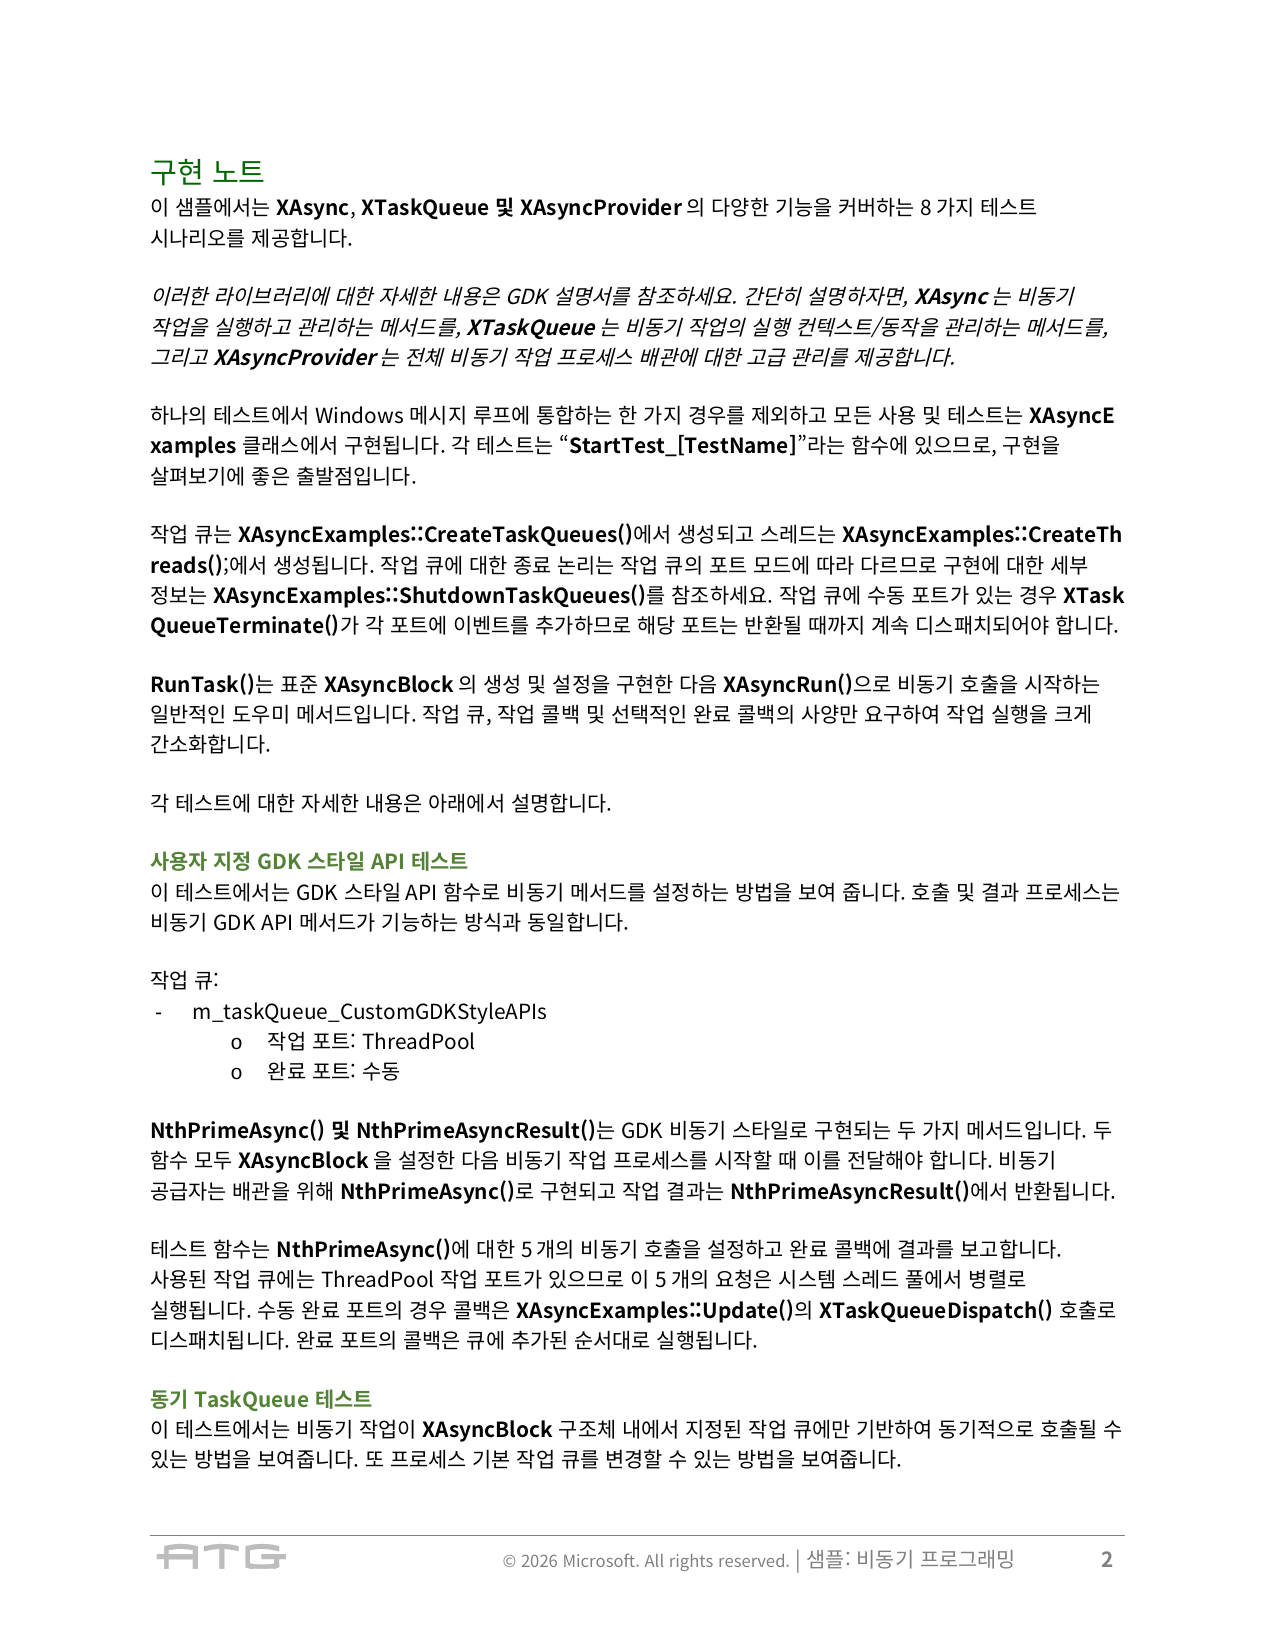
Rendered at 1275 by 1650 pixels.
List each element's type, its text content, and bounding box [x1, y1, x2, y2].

list 작업 포트: ThreadPool [230, 1025, 1125, 1056]
list 완료 포트: 수동 [230, 1056, 1125, 1086]
text 이 테스트에서는 비동기 작업이 XAsyncBlock 구조체 내에서 지정된 작업 큐에만 기반하여 동기적으로 호출될 수 있는 방법을 보여줍니다. 또 프로세스 기본 작업 큐를 변경할 수 있는 방법을 보여줍니다. [150, 1413, 1125, 1473]
text 사용자 지정 GDK 스타일 API 테스트 [150, 846, 1125, 876]
list m_taskQueue_CustomGDKStyleAPIs [155, 995, 1125, 1025]
subtitle 구현 노트 [150, 149, 1125, 192]
text 작업 큐: [150, 965, 1125, 995]
text 테스트 함수는 NthPrimeAsync()에 대한 5개의 비동기 호출을 설정하고 완료 콜백에 결과를 보고합니다. 사용된 작업 큐에는 ThreadPool 작업 포트가 있으므로 이 5개의 요청은 시스템 스레드 풀에서 병렬로 실행됩니다. 수동 완료 포트의 경우 콜백은 XAsyncExamples::Update()의 XTaskQueueDispatch() 호출로 디스패치됩니다. 완료 포트의 콜백은 큐에 추가된 순서대로 실행됩니다. [150, 1233, 1125, 1354]
text RunTask()는 표준 XAsyncBlock의 생성 및 설정을 구현한 다음 XAsyncRun()으로 비동기 호출을 시작하는 일반적인 도우미 메서드입니다. 작업 큐, 작업 콜백 및 선택적인 완료 콜백의 사양만 요구하여 작업 실행을 크게 간소화합니다. [150, 668, 1125, 758]
text 이러한 라이브러리에 대한 자세한 내용은 GDK 설명서를 참조하세요. 간단히 설명하자면, XAsync는 비동기 작업을 실행하고 관리하는 메서드를, XTaskQueue는 비동기 작업의 실행 컨텍스트/동작을 관리하는 메서드를, 그리고 XAsyncProvider는 전체 비동기 작업 프로세스 배관에 대한 고급 관리를 제공합니다. [150, 281, 1125, 371]
text 이 테스트에서는 GDK 스타일API 함수로 비동기 메서드를 설정하는 방법을 보여 줍니다. 호출 및 결과 프로세스는 비동기 GDK API 메서드가 기능하는 방식과 동일합니다. [150, 876, 1125, 936]
text 동기 TaskQueue 테스트 [150, 1383, 1125, 1413]
text 각 테스트에 대한 자세한 내용은 아래에서 설명합니다. [150, 787, 1125, 817]
picture [156, 1543, 286, 1569]
text NthPrimeAsync() 및 NthPrimeAsyncResult()는 GDK 비동기 스타일로 구현되는 두 가지 메서드입니다. 두 함수 모두 XAsyncBlock을 설정한 다음 비동기 작업 프로세스를 시작할 때 이를 전달해야 합니다. 비동기 공급자는 배관을 위해 NthPrimeAsync()로 구현되고 작업 결과는 NthPrimeAsyncResult()에서 반환됩니다. [150, 1114, 1125, 1205]
text 이 샘플에서는 XAsync, XTaskQueue 및 XAsyncProvider의 다양한 기능을 커버하는 8가지 테스트 시나리오를 제공합니다. [150, 192, 1125, 252]
text 작업 큐는 XAsyncExamples::CreateTaskQueues()에서 생성되고 스레드는 XAsyncExamples::CreateThreads();에서 생성됩니다. 작업 큐에 대한 종료 논리는 작업 큐의 포트 모드에 따라 다르므로 구현에 대한 세부 정보는 XAsyncExamples::ShutdownTaskQueues()를 참조하세요. 작업 큐에 수동 포트가 있는 경우 XTaskQueueTerminate()가 각 포트에 이벤트를 추가하므로 해당 포트는 반환될 때까지 계속 디스패치되어야 합니다. [150, 519, 1125, 639]
text 하나의 테스트에서 Windows 메시지 루프에 통합하는 한 가지 경우를 제외하고 모든 사용 및 테스트는 XAsyncExamples 클래스에서 구현됩니다. 각 테스트는 “StartTest_[TestName]”라는 함수에 있으므로, 구현을 살펴보기에 좋은 출발점입니다. [150, 399, 1125, 490]
